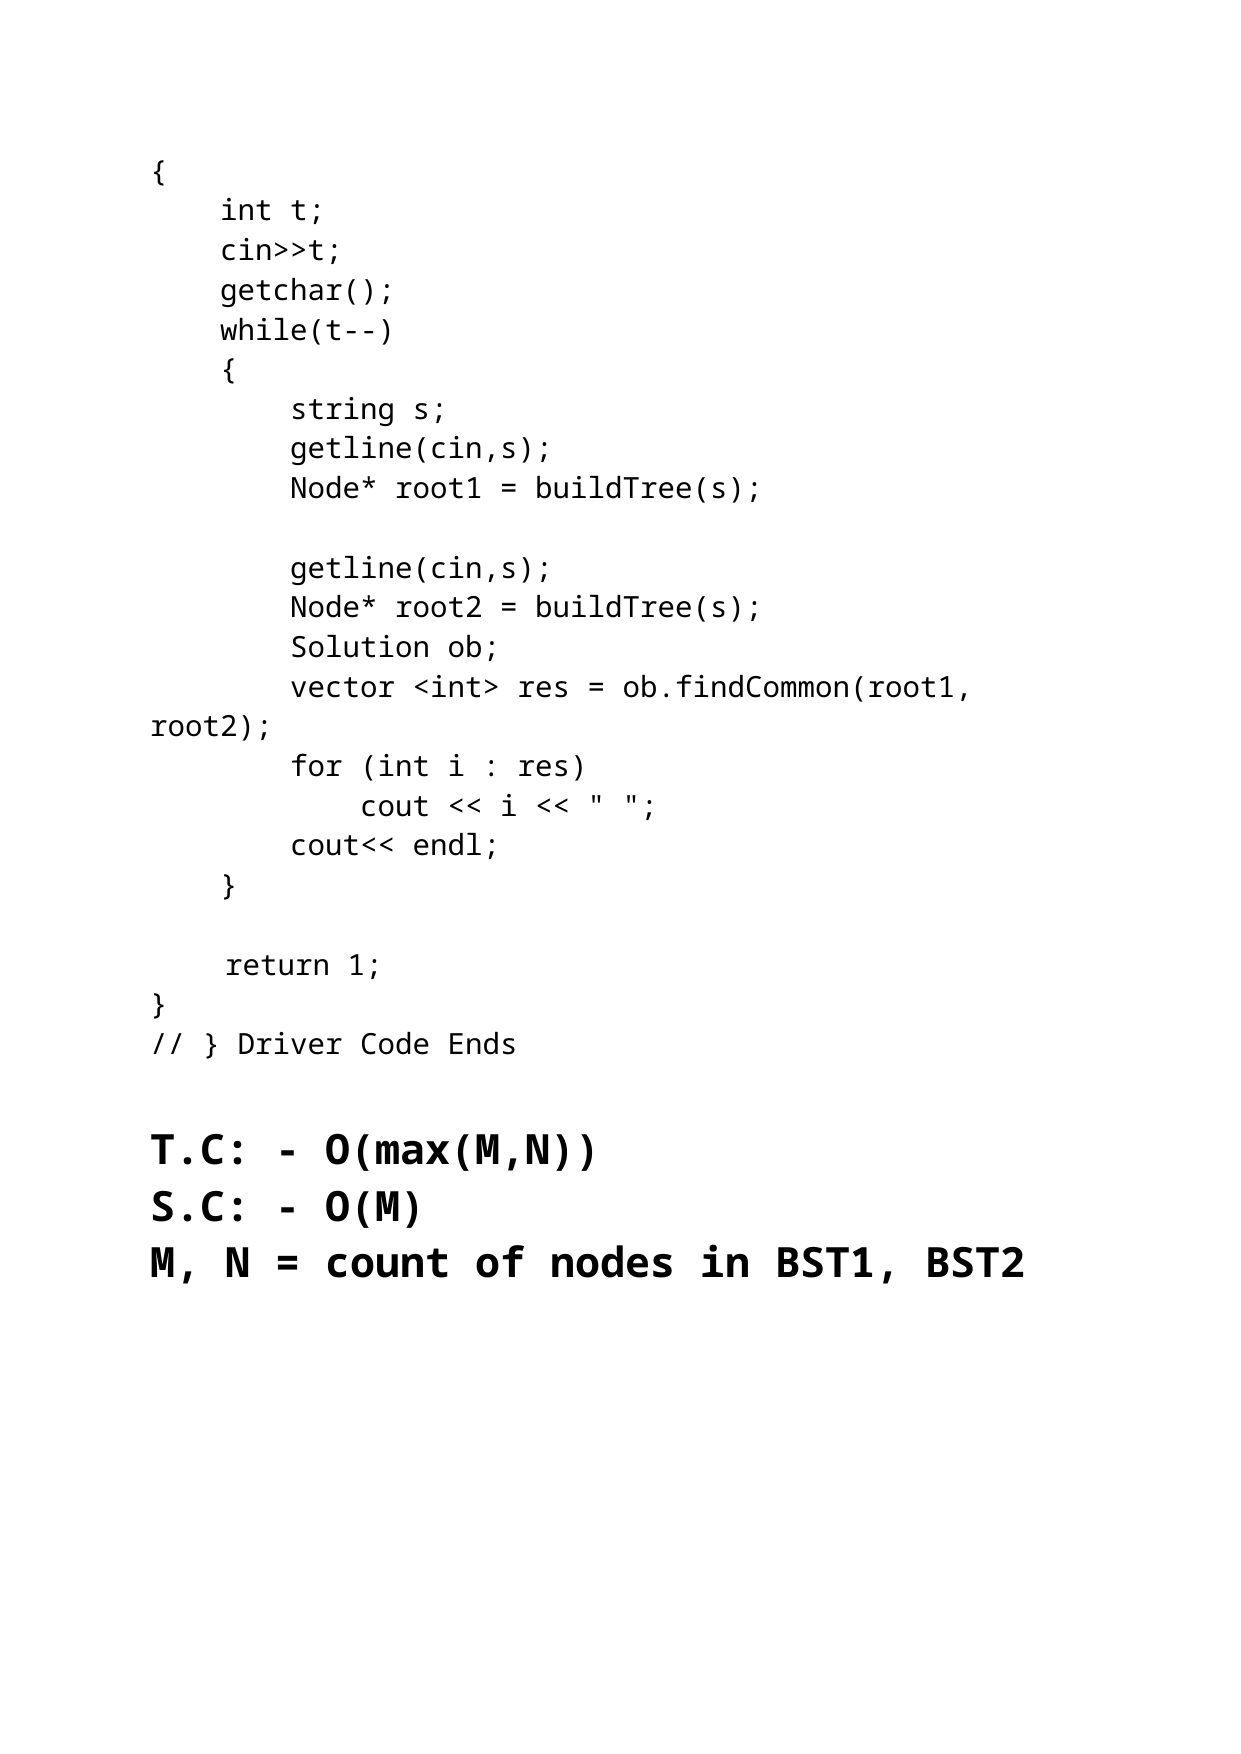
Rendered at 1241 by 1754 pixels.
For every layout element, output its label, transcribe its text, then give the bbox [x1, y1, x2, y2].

text } [150, 864, 1090, 904]
text return 1; [150, 944, 1090, 983]
text cout << i << " "; [150, 785, 1090, 825]
text Node* root1 = buildTree(s); [150, 467, 1090, 507]
text while(t--) [150, 309, 1090, 348]
text T.C: - O(max(M,N)) [150, 1119, 1090, 1176]
text Solution ob; [150, 626, 1090, 666]
text for (int i : res) [150, 745, 1090, 785]
text { [150, 150, 1090, 190]
text M, N = count of nodes in BST1, BST2 [150, 1233, 1090, 1290]
text cout<< endl; [150, 825, 1090, 864]
text cin>>t; [150, 229, 1090, 269]
text Node* root2 = buildTree(s); [150, 587, 1090, 626]
text getline(cin,s); [150, 428, 1090, 467]
text // } Driver Code Ends [150, 1023, 1090, 1063]
text } [150, 983, 1090, 1023]
text getline(cin,s); [150, 547, 1090, 587]
text int t; [150, 190, 1090, 229]
text string s; [150, 388, 1090, 428]
text getchar(); [150, 269, 1090, 309]
text { [150, 348, 1090, 388]
text vector <int> res = ob.findCommon(root1, root2); [150, 666, 1090, 745]
text S.C: - O(M) [150, 1176, 1090, 1233]
